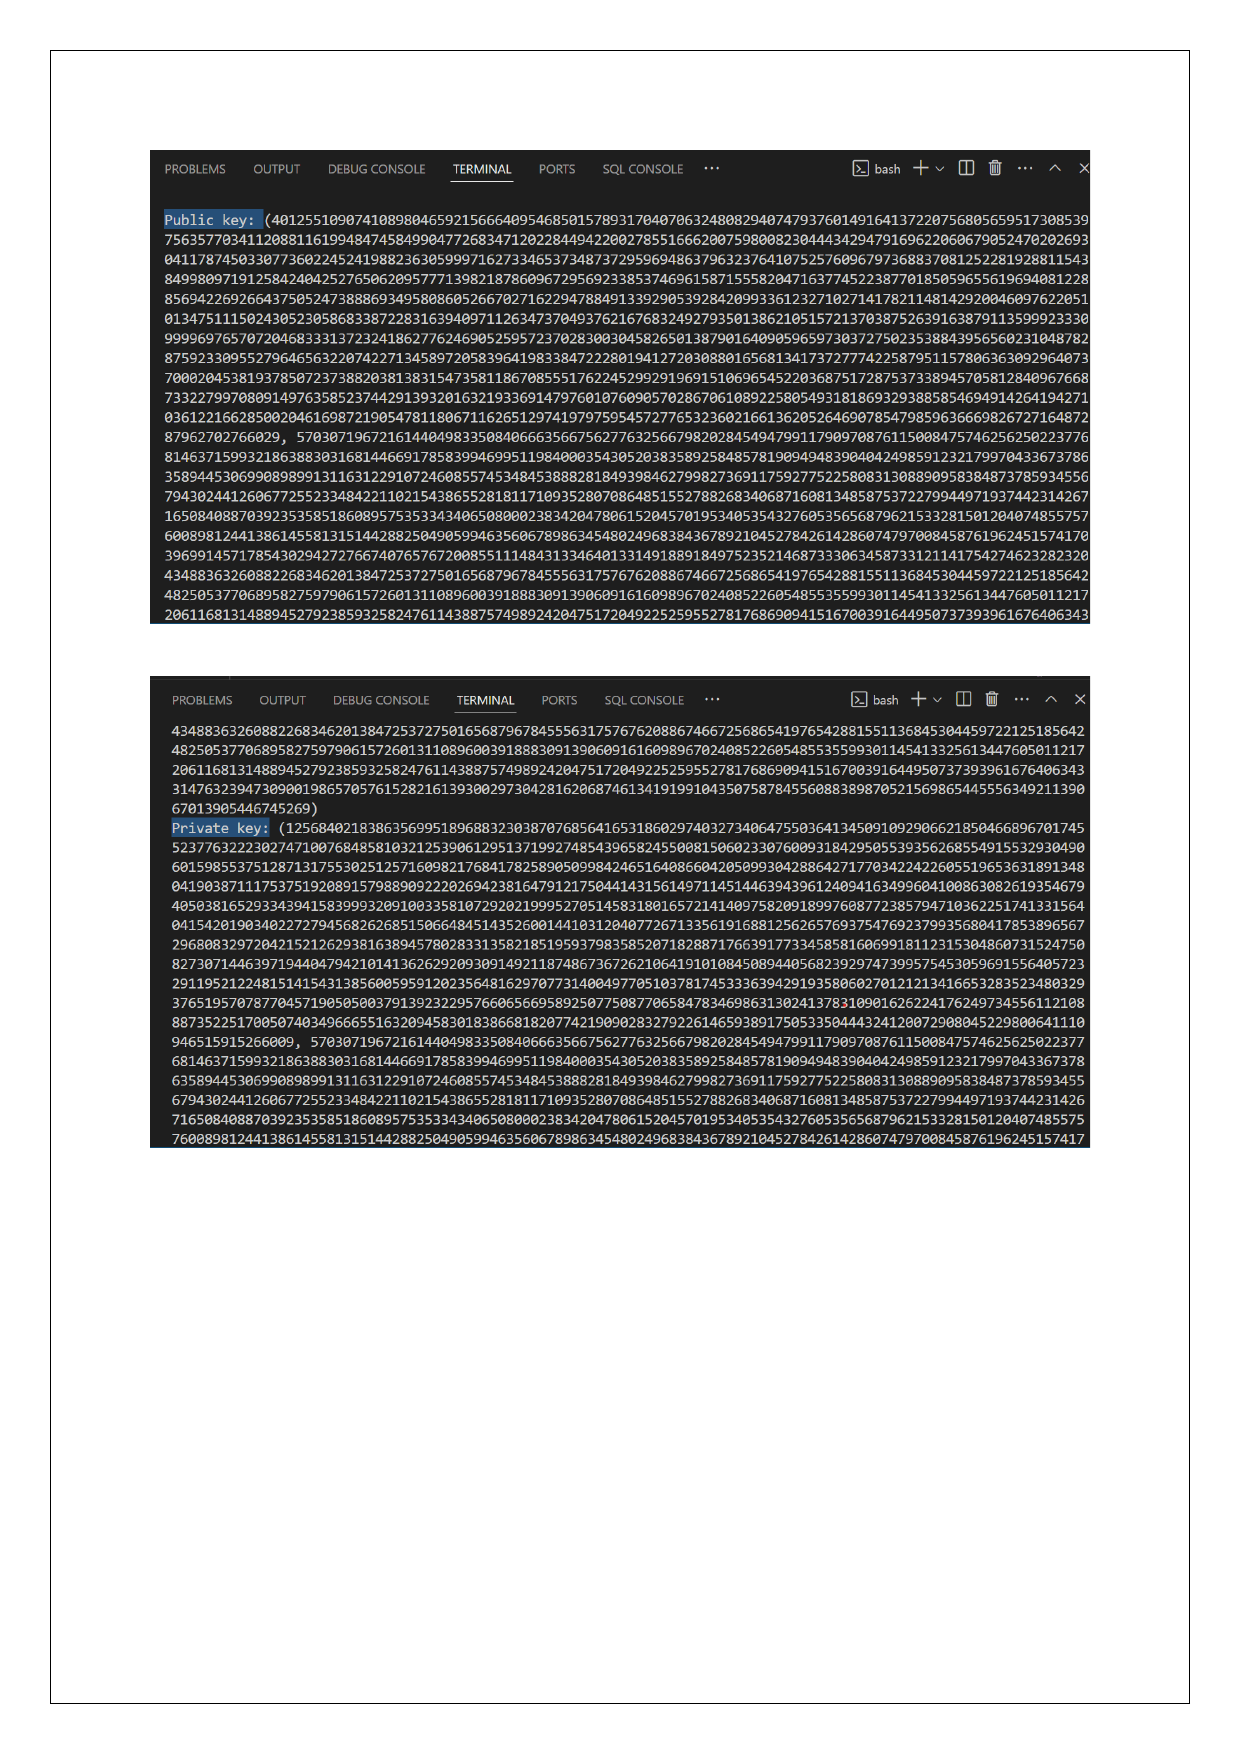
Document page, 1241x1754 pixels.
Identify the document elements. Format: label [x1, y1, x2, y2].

picture [150, 676, 1091, 1148]
picture [150, 150, 1091, 624]
